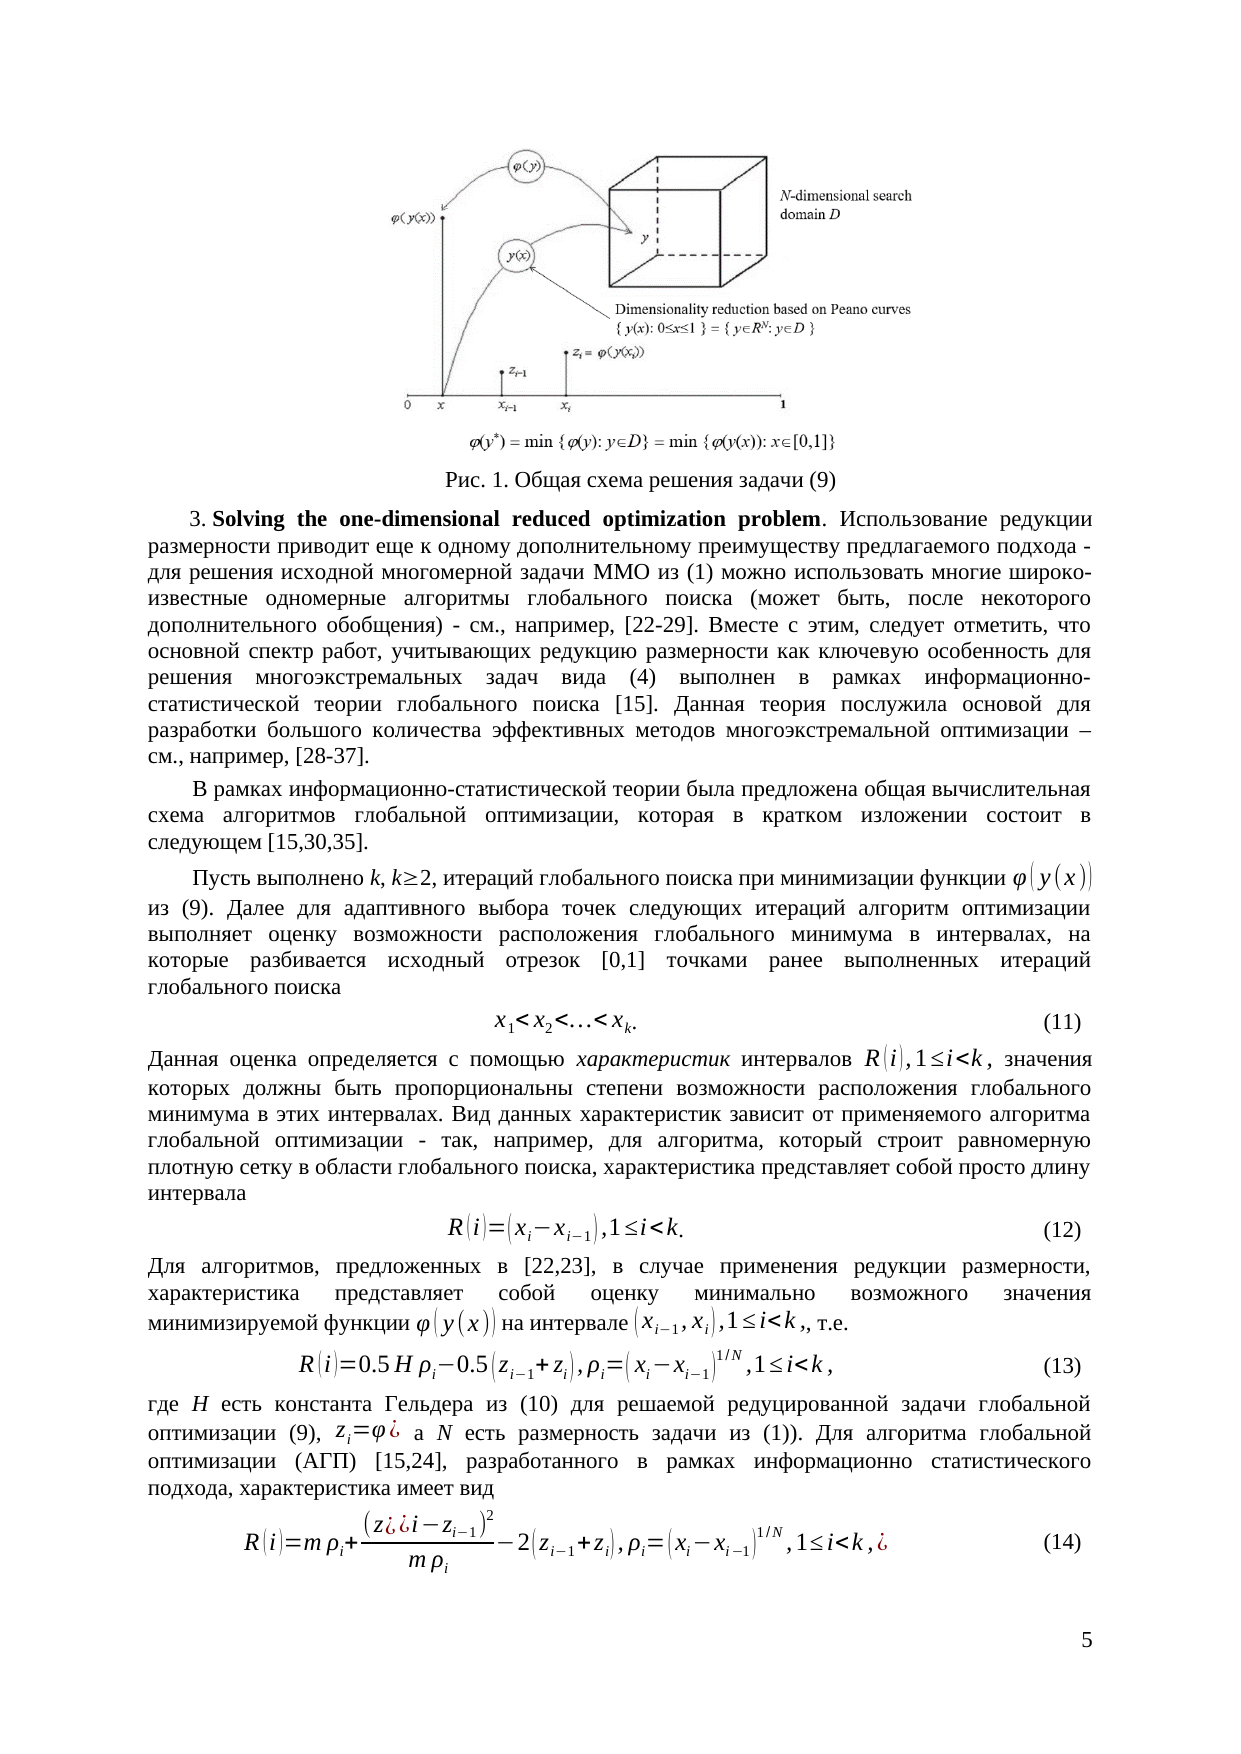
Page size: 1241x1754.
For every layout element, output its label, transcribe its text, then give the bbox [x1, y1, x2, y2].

table_header (12) [983, 1212, 1092, 1253]
text где H есть константа Гельдера из (10) для решаемой редуцированной задачи глобальной оптимизации (9), а N есть размерность задачи из (1)). Для алгоритма глобальной оптимизации (АГП) [15,24], разработанного в рамках информационно статистического подхода, характеристика имеет вид [148, 1390, 1092, 1500]
text Рис. 1. Общая схема решения задачи (9) [148, 466, 1092, 493]
text 3. Solving the one-dimensional reduced optimization problem. Использование редукции размерности приводит еще к одному дополнительному преимуществу предлагаемого подхода - для решения исходной многомерной задачи MMO из (1) можно использовать многие широко-известные одномерные алгоритмы глобального поиска (может быть, после некоторого дополнительного обобщения) - см., например, [22-29]. Вместе с этим, следует отметить, что основной спектр работ, учитывающих редукцию размерности как ключевую особенность для решения многоэкстремальных задач вида (4) выполнен в рамках информационно-статистической теории глобального поиска [15]. Данная теория послужила основой для разработки большого количества эффективных методов многоэкстремальной оптимизации – см., например, [28-37]. [148, 505, 1092, 769]
text Для алгоритмов, предложенных в [22,23], в случае применения редукции размерности, характеристика представляет собой оценку минимально возможного значения минимизируемой функции на интервале , т.е. [148, 1253, 1092, 1340]
table_header (14) [983, 1506, 1092, 1583]
table_header . [148, 1212, 983, 1253]
text Пусть выполнено k, k2, итераций глобального поиска при минимизации функции из (9). Далее для адаптивного выбора точек следующих итераций алгоритм оптимизации выполняет оценку возможности расположения глобального минимума в интервалах, на которые разбивается исходный отрезок [0,1] точками ранее выполненных итераций глобального поиска [148, 860, 1092, 999]
table_header . [148, 1005, 983, 1043]
table_header [148, 1506, 983, 1583]
text В рамках информационно-статистической теории была предложена общая вычислительная схема алгоритмов глобальной оптимизации, которая в кратком изложении состоит в следующем [15,30,35]. [148, 775, 1092, 854]
picture [365, 147, 916, 467]
table_header [148, 1346, 983, 1390]
text Данная оценка определяется с помощью характеристик интервалов значения которых должны быть пропорциональны степени возможности расположения глобального минимума в этих интервалах. Вид данных характеристик зависит от применяемого алгоритма глобальной оптимизации - так, например, для алгоритма, который строит равномерную плотную сетку в области глобального поиска, характеристика представляет собой просто длину интервала [148, 1043, 1092, 1205]
table_header (13) [983, 1346, 1092, 1390]
table_header (11) [983, 1005, 1092, 1043]
